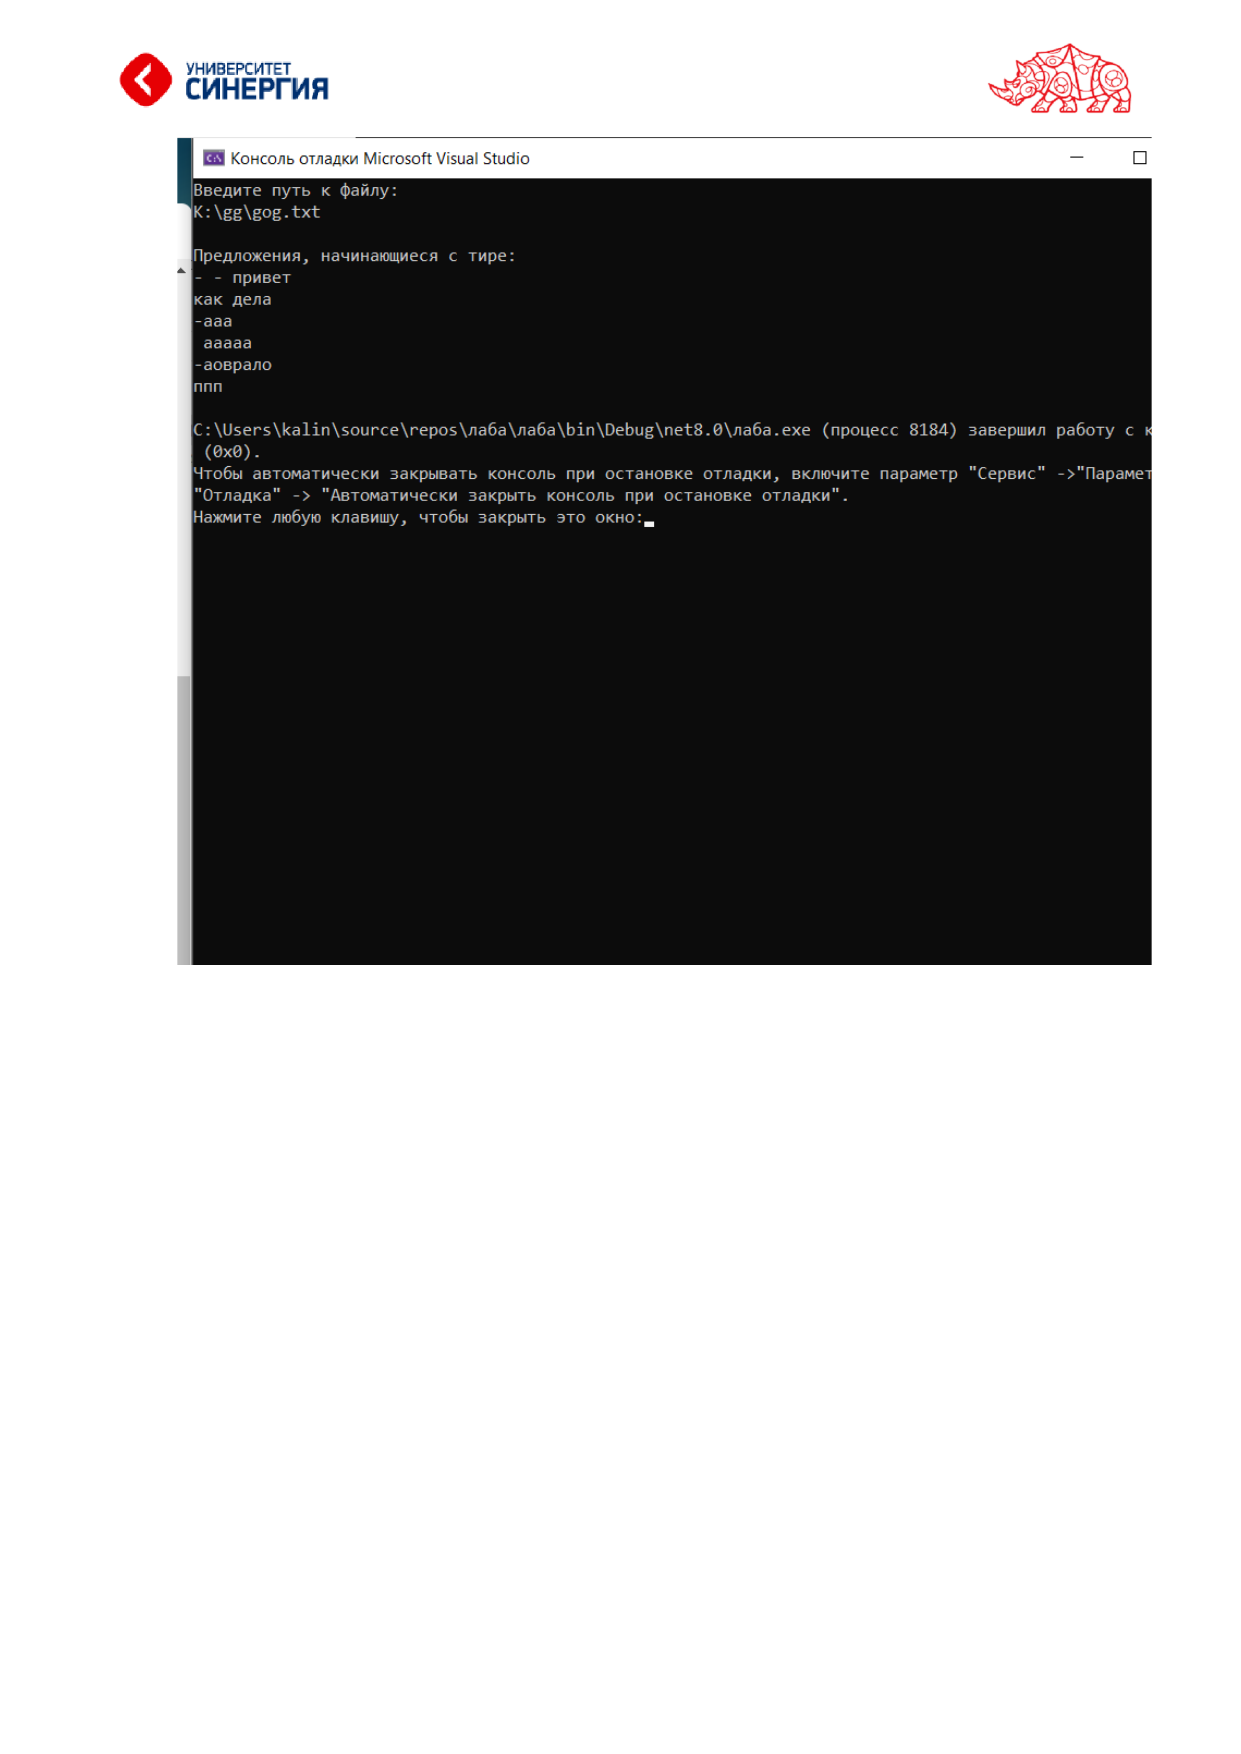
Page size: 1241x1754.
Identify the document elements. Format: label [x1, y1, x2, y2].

picture [0, 0, 1238, 965]
